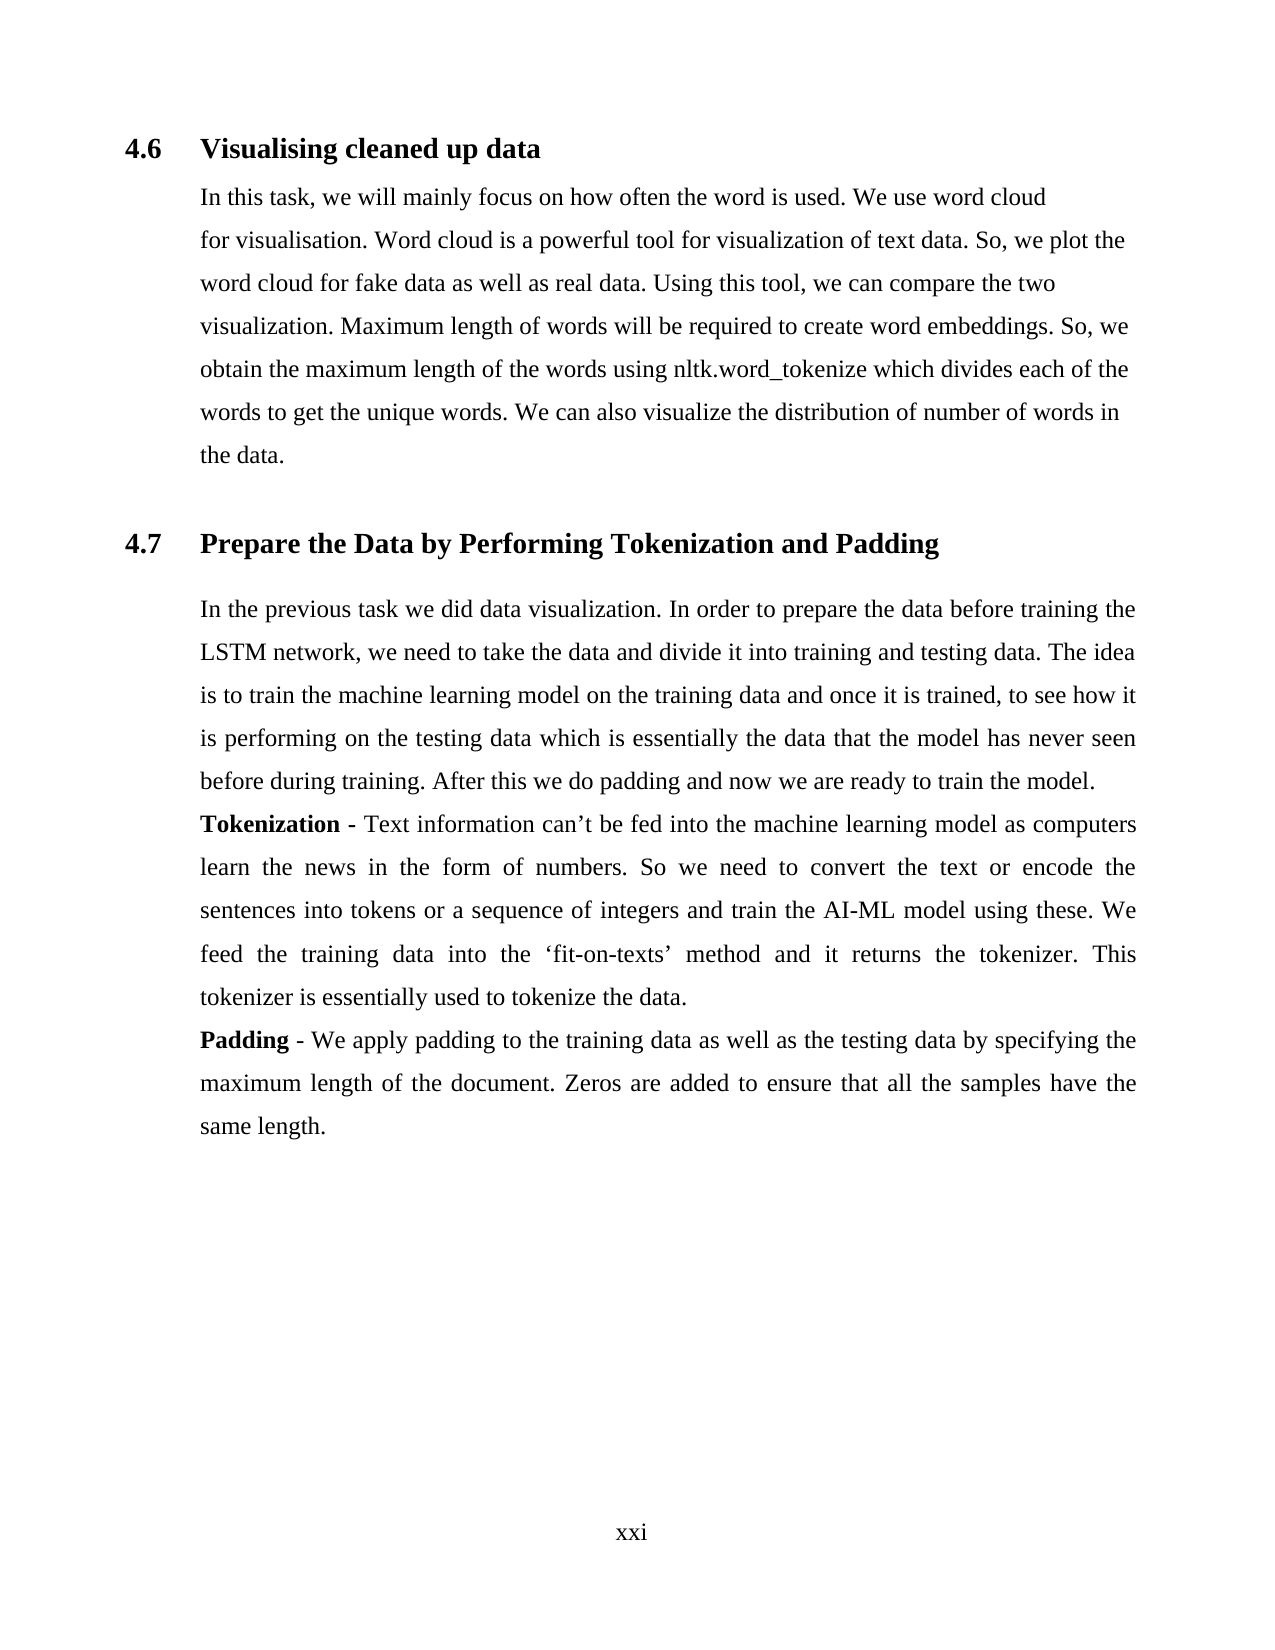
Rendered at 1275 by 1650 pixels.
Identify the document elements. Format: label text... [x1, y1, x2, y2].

text Padding - We apply padding to the training data as well as the testing data by specifying the maximum length of the document. Zeros are added to ensure that all the samples have the same length. [200, 1025, 1137, 1140]
text words to get the unique words. We can also visualize the distribution of number of words in [125, 397, 1137, 426]
text word cloud for fake data as well as real data. Using this tool, we can compare the two [125, 268, 1137, 297]
text In this task, we will mainly focus on how often the word is used. We use word cloud [125, 182, 1137, 210]
text Tokenization - Text information can’t be fed into the machine learning model as computers learn the news in the form of numbers. So we need to convert the text or encode the sentences into tokens or a sequence of integers and train the AI-ML model using these. We feed the training data into the ‘fit-on-texts’ method and it returns the tokenizer. This tokenizer is essentially used to tokenize the data. [200, 809, 1137, 1011]
text visualization. Maximum length of words will be required to create word embeddings. So, we [125, 311, 1137, 340]
text obtain the maximum length of the words using nltk.word_tokenize which divides each of the [125, 354, 1137, 383]
text for visualisation. Word cloud is a powerful tool for visualization of text data. So, we plot the [125, 225, 1137, 253]
text the data. [125, 440, 1137, 469]
text 4.6 Visualising cleaned up data [125, 131, 1137, 165]
text 4.7 Prepare the Data by Performing Tokenization and Padding [125, 527, 1137, 560]
text In the previous task we did data visualization. In order to prepare the data before training the LSTM network, we need to take the data and divide it into training and testing data. The idea is to train the machine learning model on the training data and once it is trained, to see how it is performing on the testing data which is essentially the data that the model has never seen before during training. After this we do padding and now we are ready to train the model. [200, 594, 1137, 795]
